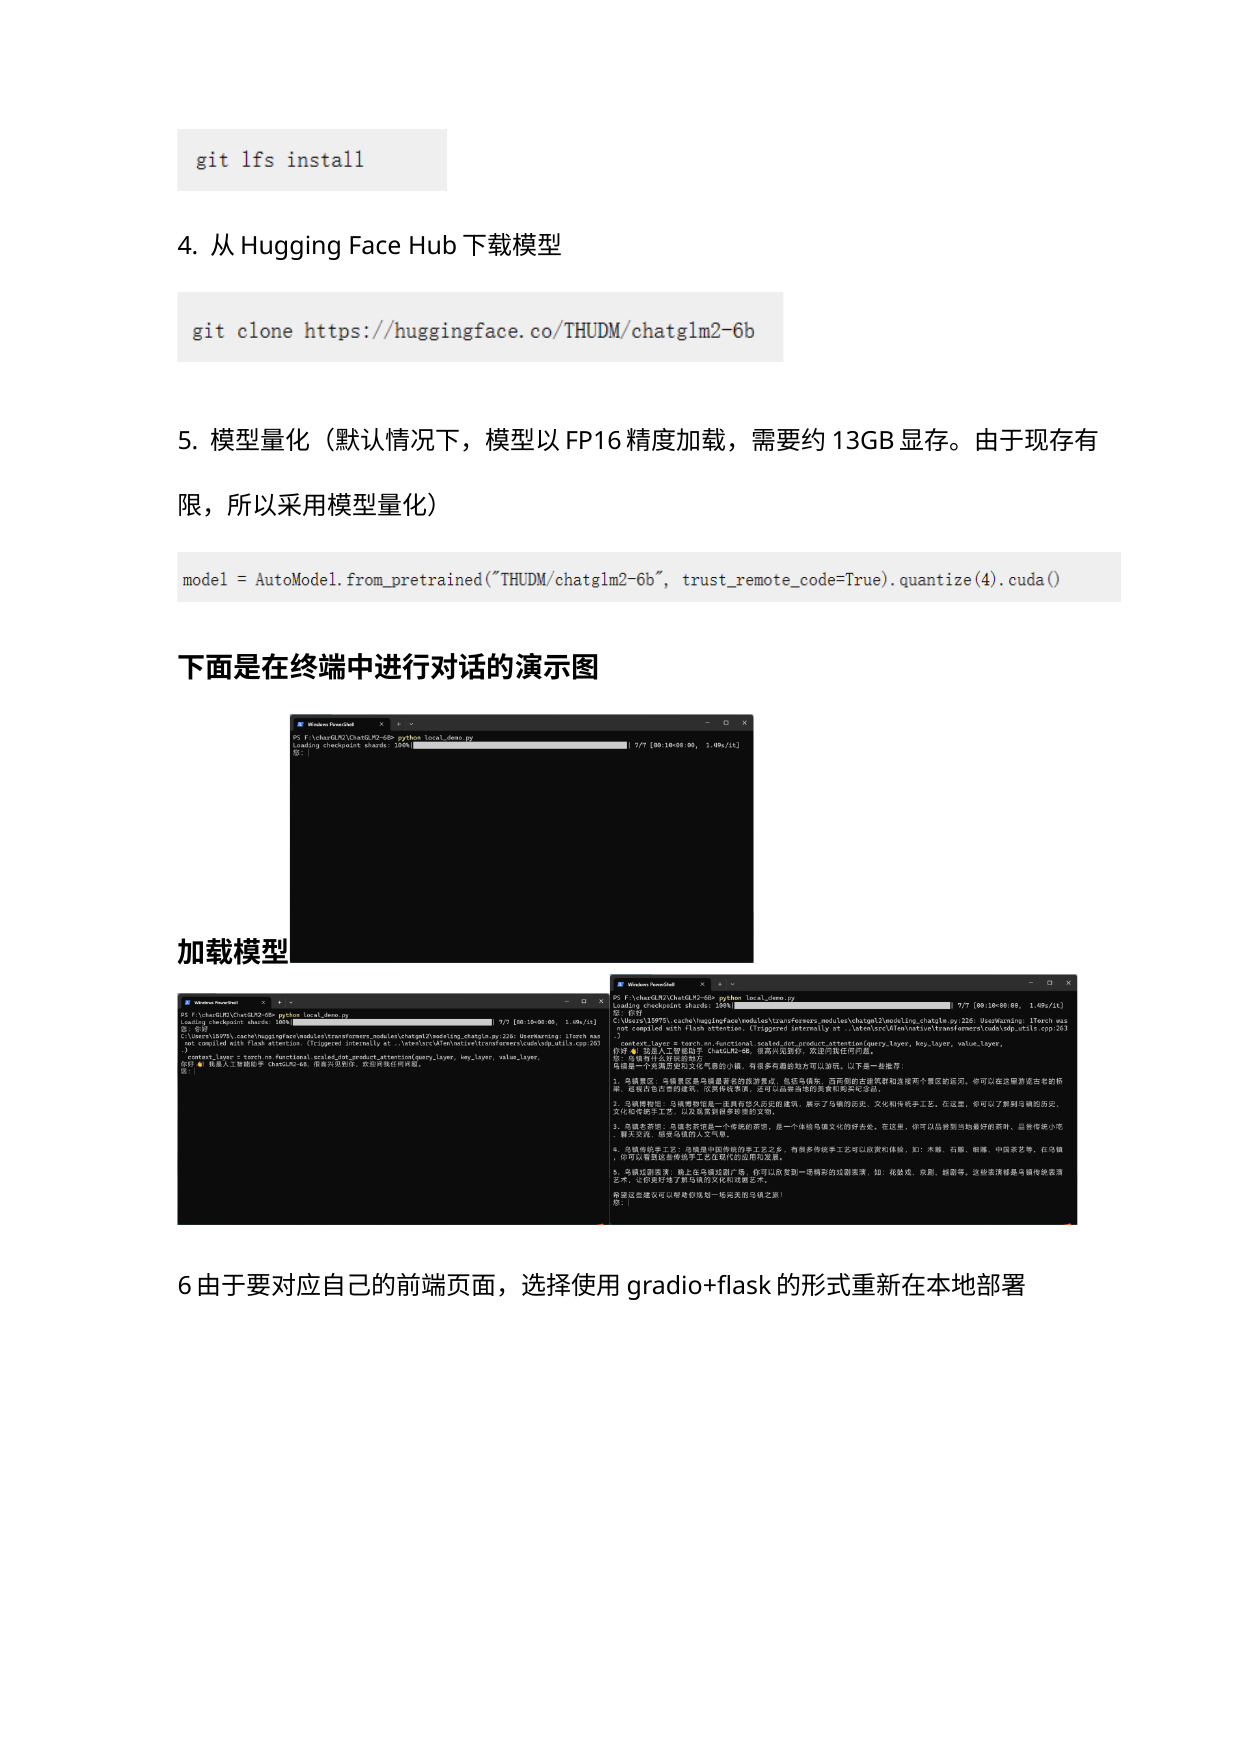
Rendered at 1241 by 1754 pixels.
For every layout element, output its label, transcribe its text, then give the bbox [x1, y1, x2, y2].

subtitle 模型量化（默认情况下，模型以FP16精度加载，需要约13GB显存。由于现存有限，所以采用模型量化） [177, 406, 1122, 536]
subtitle 6由于要对应自己的前端页面，选择使用gradio+flask的形式重新在本地部署 [177, 1251, 1122, 1316]
picture [177, 292, 784, 362]
picture [177, 129, 448, 191]
picture [177, 974, 1078, 1225]
subtitle 从Hugging Face Hub下载模型 [177, 211, 1122, 276]
picture [289, 714, 754, 963]
subtitle 下面是在终端中进行对话的演示图 [177, 633, 1122, 698]
picture [177, 552, 1122, 602]
